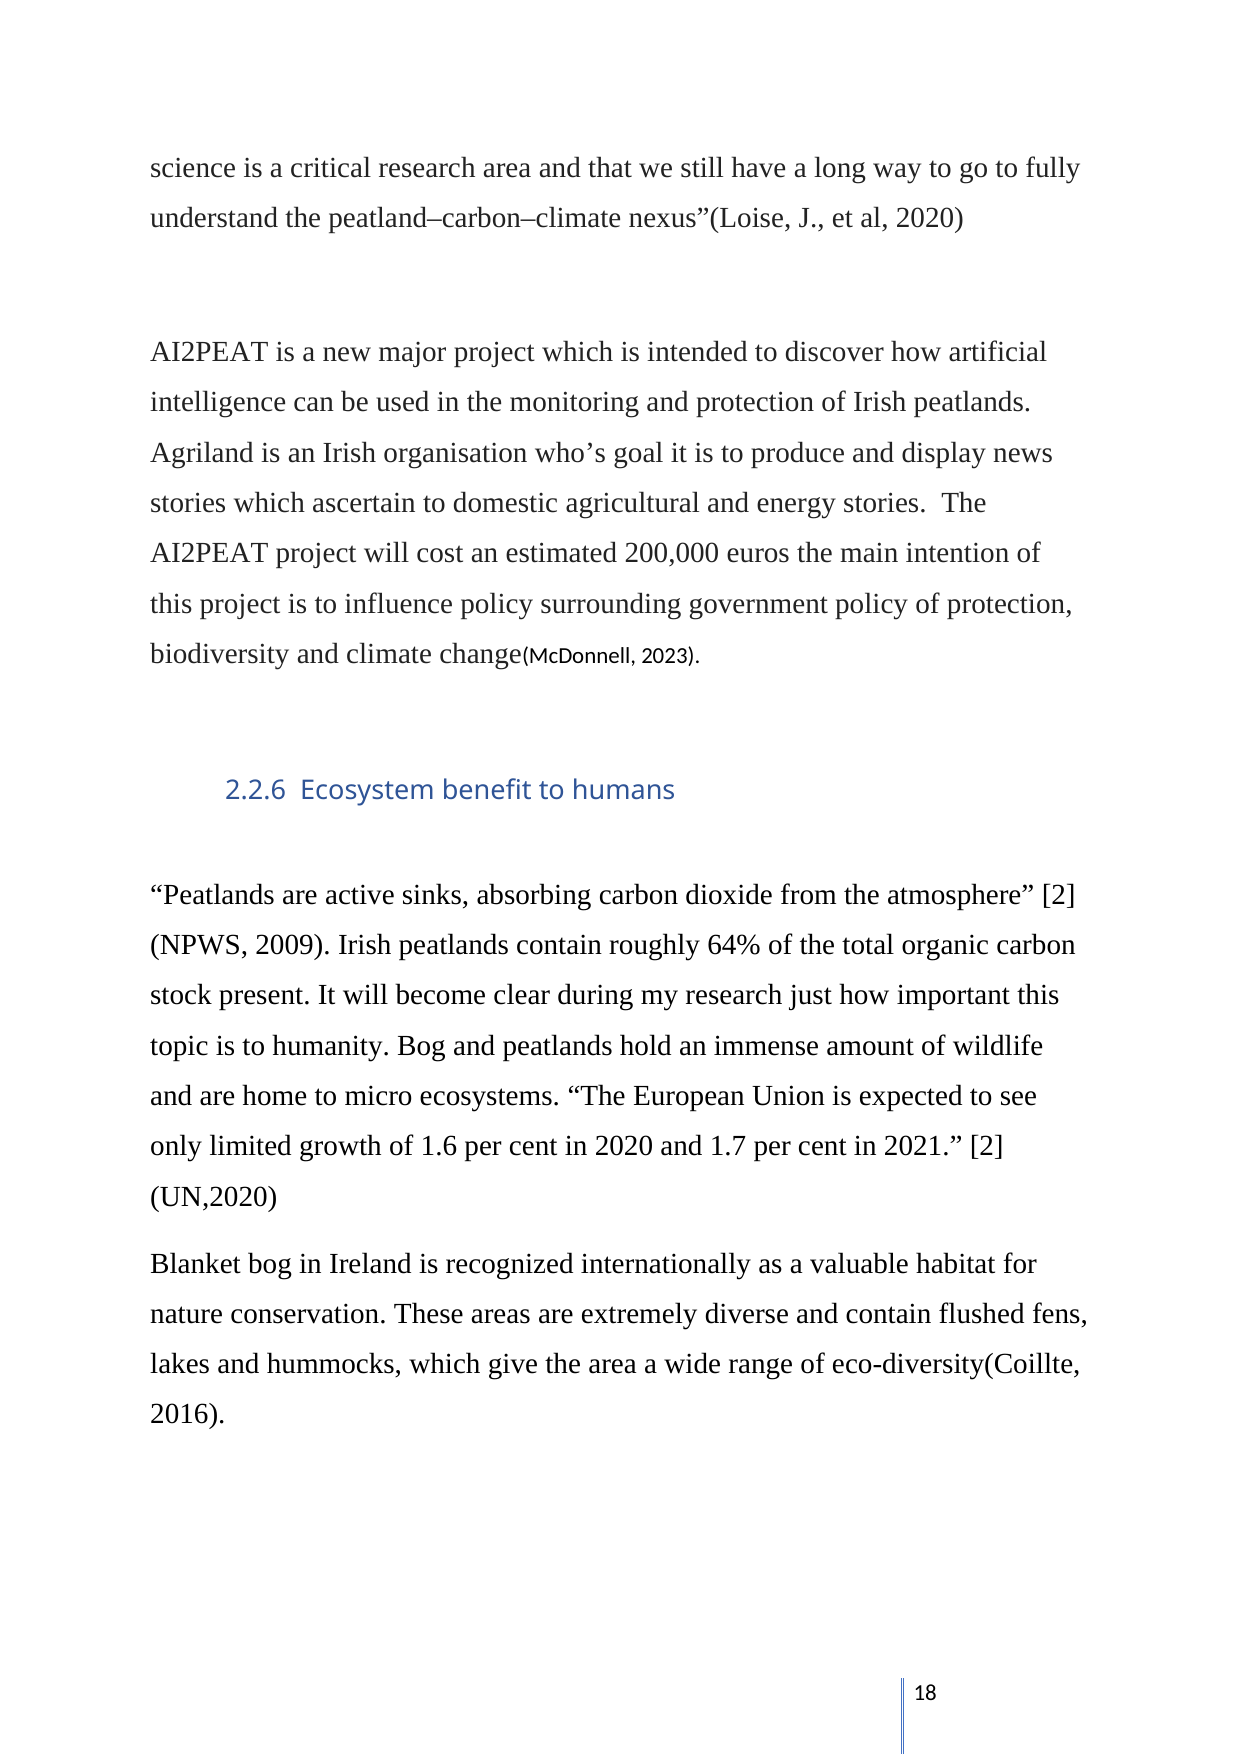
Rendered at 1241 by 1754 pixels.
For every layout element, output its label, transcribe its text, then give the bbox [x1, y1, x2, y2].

text Blanket bog in Ireland is recognized internationally as a valuable habitat for nature conservation. These areas are extremely diverse and contain flushed fens, lakes and hummocks, which give the area a wide range of eco-diversity(Coillte, 2016). [150, 1246, 1090, 1430]
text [150, 150, 1090, 234]
subtitle 2.2.6 Ecosystem benefit to humans [150, 770, 1090, 807]
text AI2PEAT is a new major project which is intended to discover how artificial intelligence can be used in the monitoring and protection of Irish peatlands. Agriland is an Irish organisation who’s goal it is to produce and display news stories which ascertain to domestic agricultural and energy stories. The AI2PEAT project will cost an estimated 200,000 euros the main intention of this project is to influence policy surrounding government policy of protection, biodiversity and climate change(McDonnell, 2023). [150, 334, 1090, 670]
text “Peatlands are active sinks, absorbing carbon dioxide from the atmosphere” [2](NPWS, 2009). Irish peatlands contain roughly 64% of the total organic carbon stock present. It will become clear during my research just how important this topic is to humanity. Bog and peatlands hold an immense amount of wildlife and are home to micro ecosystems. “The European Union is expected to see only limited growth of 1.6 per cent in 2020 and 1.7 per cent in 2021.” [2](UN,2020) [150, 877, 1090, 1212]
